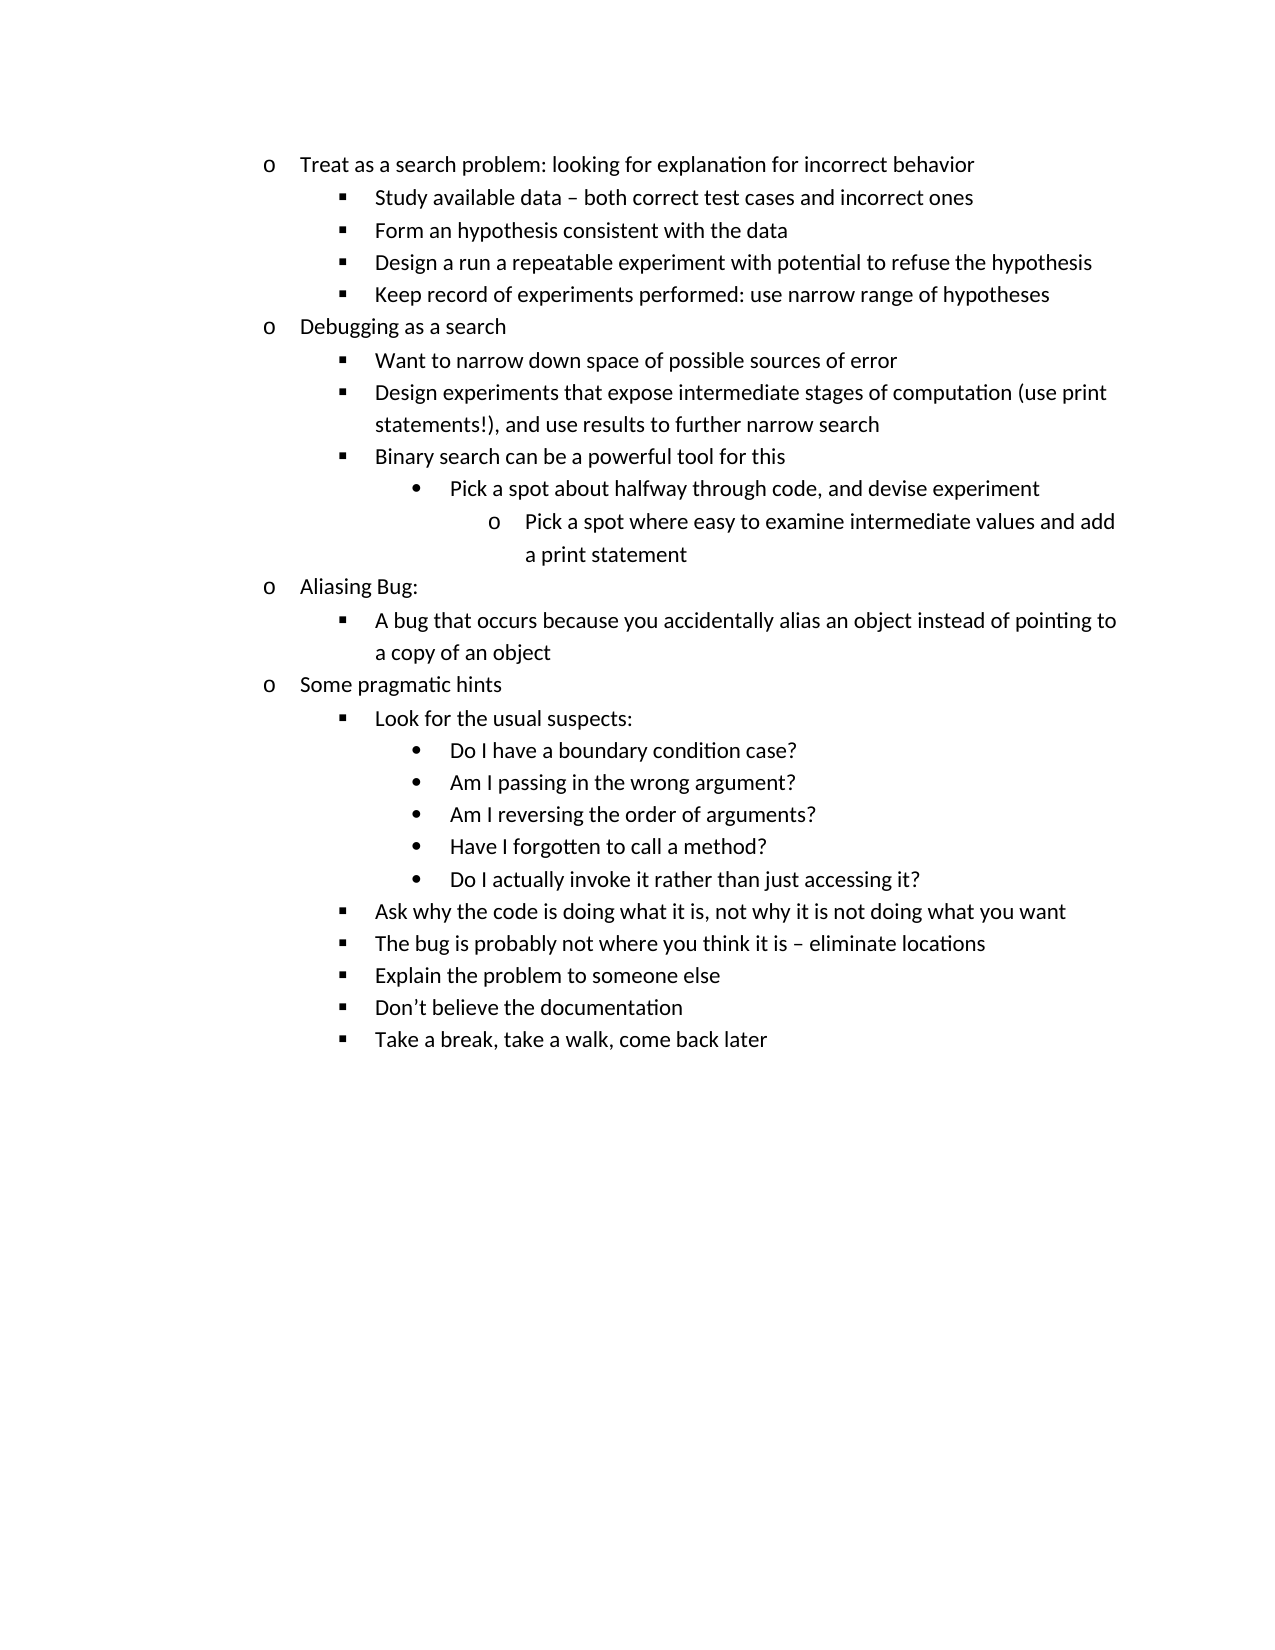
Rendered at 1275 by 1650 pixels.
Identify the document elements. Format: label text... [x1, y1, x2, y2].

list Design a run a repeatable experiment with potential to refuse the hypothesis [337, 248, 1125, 276]
list Am I passing in the wrong argument? [412, 768, 1125, 796]
list Aliasing Bug: [262, 572, 1125, 601]
list Have I forgotten to call a method? [412, 832, 1125, 861]
list Treat as a search problem: looking for explanation for incorrect behavior [262, 150, 1125, 179]
list Want to narrow down space of possible sources of error [337, 346, 1125, 374]
list Binary search can be a powerful tool for this [337, 442, 1125, 470]
list Pick a spot where easy to examine intermediate values and add a print statement [487, 507, 1125, 568]
list A bug that occurs because you accidentally alias an object instead of pointing to a copy of an object [337, 606, 1125, 666]
list Explain the problem to someone else [337, 961, 1125, 989]
list Take a break, take a walk, come back later [337, 1026, 1125, 1054]
list Don’t believe the documentation [337, 993, 1125, 1021]
list Pick a spot about halfway through code, and devise experiment [412, 474, 1125, 503]
list Design experiments that expose intermediate stages of computation (use print statements!), and use results to further narrow search [337, 378, 1125, 438]
list Do I have a boundary condition case? [412, 736, 1125, 764]
list Some pragmatic hints [262, 670, 1125, 699]
list Look for the usual suspects: [337, 704, 1125, 732]
list Keep record of experiments performed: use narrow range of hypotheses [337, 280, 1125, 308]
list Am I reversing the order of arguments? [412, 800, 1125, 828]
list Form an hypothesis consistent with the data [337, 216, 1125, 244]
list Debugging as a search [262, 312, 1125, 341]
list Ask why the code is doing what it is, not why it is not doing what you want [337, 897, 1125, 925]
list Do I actually invoke it rather than just accessing it? [412, 865, 1125, 893]
list The bug is probably not where you think it is – eliminate locations [337, 929, 1125, 957]
list Study available data – both correct test cases and incorrect ones [337, 183, 1125, 212]
